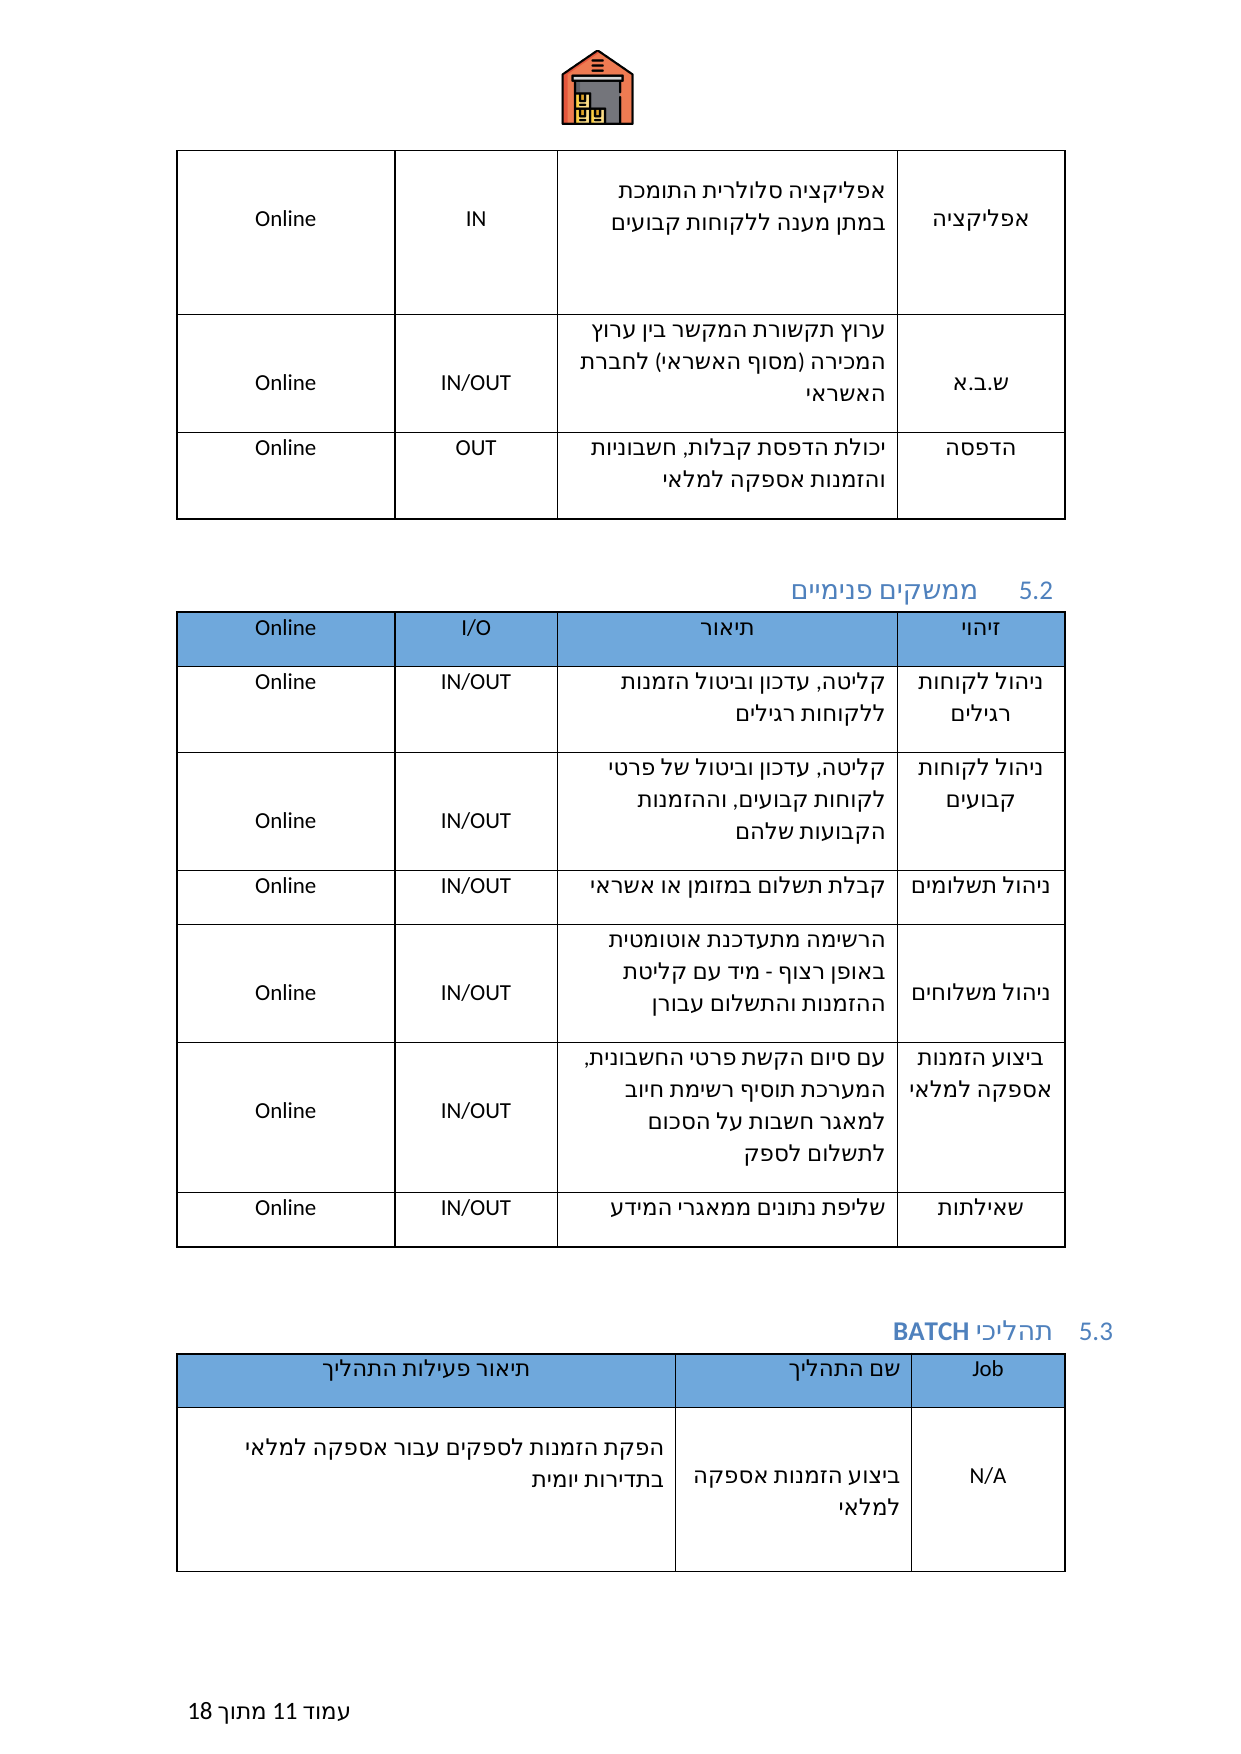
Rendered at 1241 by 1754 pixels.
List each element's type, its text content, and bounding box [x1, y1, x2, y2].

table_header זיהוי [898, 613, 1064, 666]
table_cell IN/OUT [396, 1043, 557, 1192]
table_cell ערוץ תקשורת המקשר בין ערוץ המכירה (מסוף האשראי) לחברת האשראי [558, 315, 897, 432]
table_cell הדפסה [898, 433, 1064, 518]
table_header Online [178, 613, 394, 666]
table_cell ניהול משלוחים [898, 925, 1064, 1042]
table_cell ניהול לקוחות רגילים [898, 667, 1064, 752]
table_cell ניהול תשלומים [898, 871, 1064, 924]
table_cell Online [178, 925, 394, 1042]
table_cell אפליקציה סלולרית התומכת במתן מענה ללקוחות קבועים [558, 151, 897, 314]
table_cell קבלת תשלום במזומן או אשראי [558, 871, 897, 924]
table_cell IN/OUT [396, 871, 557, 924]
table_header שם התהליך [676, 1355, 911, 1407]
table_cell IN [396, 151, 557, 314]
table_cell IN/OUT [396, 1193, 557, 1246]
subtitle 5.2 ממשקים פנימיים [187, 573, 1053, 606]
table_cell יכולת הדפסת קבלות, חשבוניות והזמנות אספקה למלאי [558, 433, 897, 518]
table_cell Online [178, 667, 394, 752]
table_cell Online [178, 433, 394, 518]
table_cell אפליקציה [898, 151, 1064, 314]
table_cell IN/OUT [396, 925, 557, 1042]
table_cell IN/OUT [396, 667, 557, 752]
table_cell שאילתות [898, 1193, 1064, 1246]
table_cell N/A [912, 1408, 1064, 1571]
table_cell Online [178, 1193, 394, 1246]
table_cell Online [178, 315, 394, 432]
table_cell ביצוע הזמנות אספקה למלאי [676, 1408, 911, 1571]
table_cell שליפת נתונים ממאגרי המידע [558, 1193, 897, 1246]
table_cell קליטה, עדכון וביטול של פרטי לקוחות קבועים, וההזמנות הקבועות שלהם [558, 753, 897, 870]
table_cell Online [178, 871, 394, 924]
table_cell ניהול לקוחות קבועים [898, 753, 1064, 870]
table_header I/O [396, 613, 557, 666]
table_cell ביצוע הזמנות אספקה למלאי [898, 1043, 1064, 1192]
table_header תיאור [558, 613, 897, 666]
table_cell Online [178, 753, 394, 870]
table_cell קליטה, עדכון וביטול הזמנות ללקוחות רגילים [558, 667, 897, 752]
table_cell הפקת הזמנות לספקים עבור אספקה למלאי בתדירות יומית [178, 1408, 675, 1571]
table_cell ש.ב.א [898, 315, 1064, 432]
table_cell הרשימה מתעדכנת אוטומטית באופן רצוף - מיד עם קליטת ההזמנות והתשלום עבורן [558, 925, 897, 1042]
picture [560, 50, 635, 125]
table_header Job [912, 1355, 1064, 1407]
subtitle 5.3 תהליכי BATCH [187, 1314, 1113, 1347]
table_cell Online [178, 151, 394, 314]
table_header תיאור פעילות התהליך [178, 1355, 675, 1407]
table_cell IN/OUT [396, 315, 557, 432]
table_cell עם סיום הקשת פרטי החשבונית, המערכת תוסיף רשימת חיוב למאגר חשבות על הסכום לתשלום לספק [558, 1043, 897, 1192]
table_cell IN/OUT [396, 753, 557, 870]
table_cell OUT [396, 433, 557, 518]
table_cell Online [178, 1043, 394, 1192]
